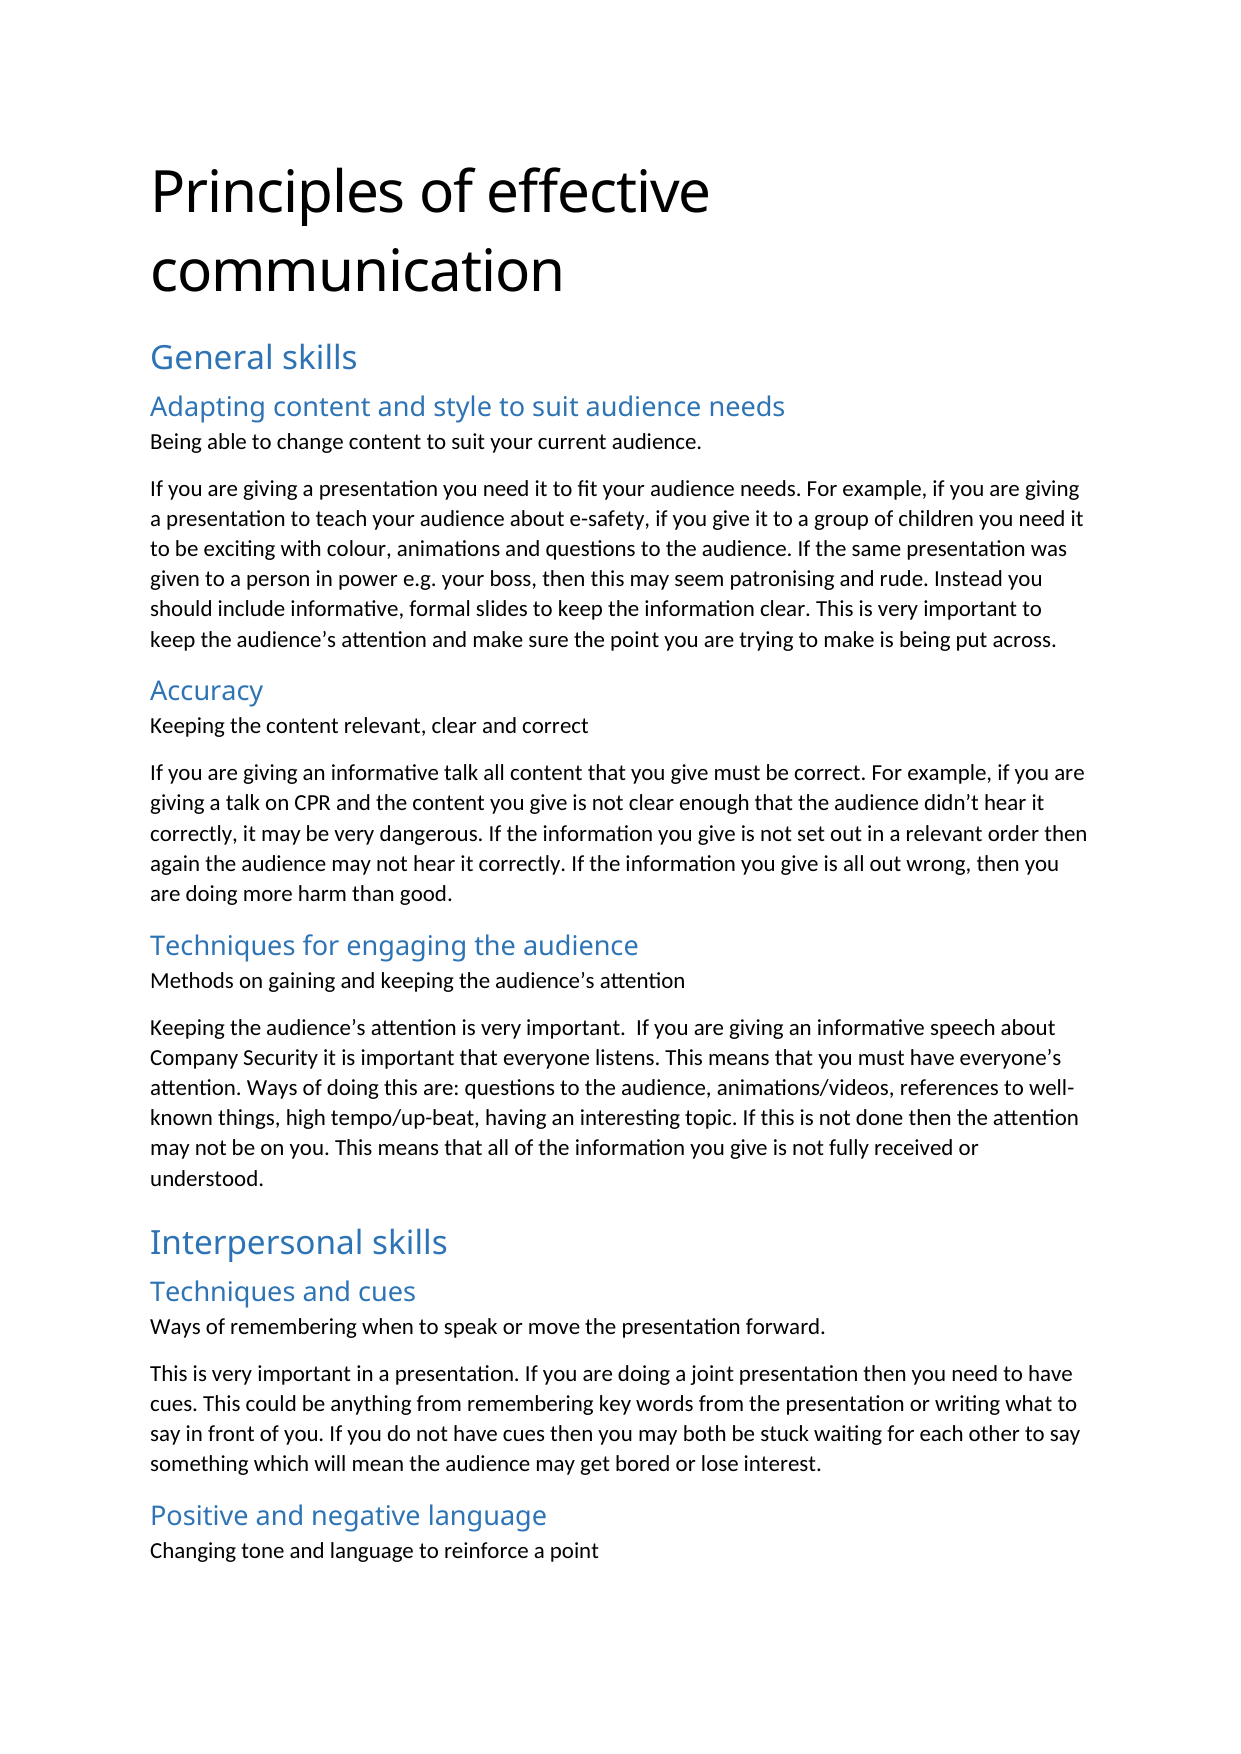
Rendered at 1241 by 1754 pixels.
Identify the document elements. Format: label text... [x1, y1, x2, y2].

text Changing tone and language to reinforce a point [150, 1536, 1090, 1564]
subtitle Accuracy [150, 672, 1090, 708]
text Methods on gaining and keeping the audience’s attention [150, 966, 1090, 994]
text Being able to change content to suit your current audience. [150, 427, 1090, 455]
text Keeping the content relevant, clear and correct [150, 711, 1090, 739]
text This is very important in a presentation. If you are doing a joint presentation then you need to have cues. This could be anything from remembering key words from the presentation or writing what to say in front of you. If you do not have cues then you may both be stuck waiting for each other to say something which will mean the audience may get bored or lose interest. [150, 1359, 1090, 1477]
text If you are giving an informative talk all content that you give must be correct. For example, if you are giving a talk on CPR and the content you give is not clear enough that the audience didn’t hear it correctly, it may be very dangerous. If the information you give is not set out in a relevant order then again the audience may not hear it correctly. If the information you give is all out wrong, then you are doing more harm than good. [150, 758, 1090, 907]
text Keeping the audience’s attention is very important. If you are giving an informative speech about Company Security it is important that everyone listens. This means that you must have everyone’s attention. Ways of doing this are: questions to the audience, animations/videos, references to well-known things, high tempo/up-beat, having an interesting topic. If this is not done then the attention may not be on you. This means that all of the information you give is not fully received or understood. [150, 1013, 1090, 1192]
subtitle General skills [150, 334, 1090, 379]
text Ways of remembering when to speak or move the presentation forward. [150, 1312, 1090, 1340]
subtitle Positive and negative language [150, 1496, 1090, 1533]
title Principles of effective communication [150, 150, 1090, 309]
subtitle Techniques for engaging the audience [150, 926, 1090, 963]
subtitle Techniques and cues [150, 1272, 1090, 1309]
subtitle Adapting content and style to suit audience needs [150, 387, 1090, 424]
text If you are giving a presentation you need it to fit your audience needs. For example, if you are giving a presentation to teach your audience about e-safety, if you give it to a group of children you need it to be exciting with colour, animations and questions to the audience. If the same presentation was given to a person in power e.g. your boss, then this may seem patronising and rude. Instead you should include informative, formal slides to keep the information clear. This is very important to keep the audience’s attention and make sure the point you are trying to make is being put across. [150, 474, 1090, 653]
subtitle Interpersonal skills [150, 1219, 1090, 1264]
